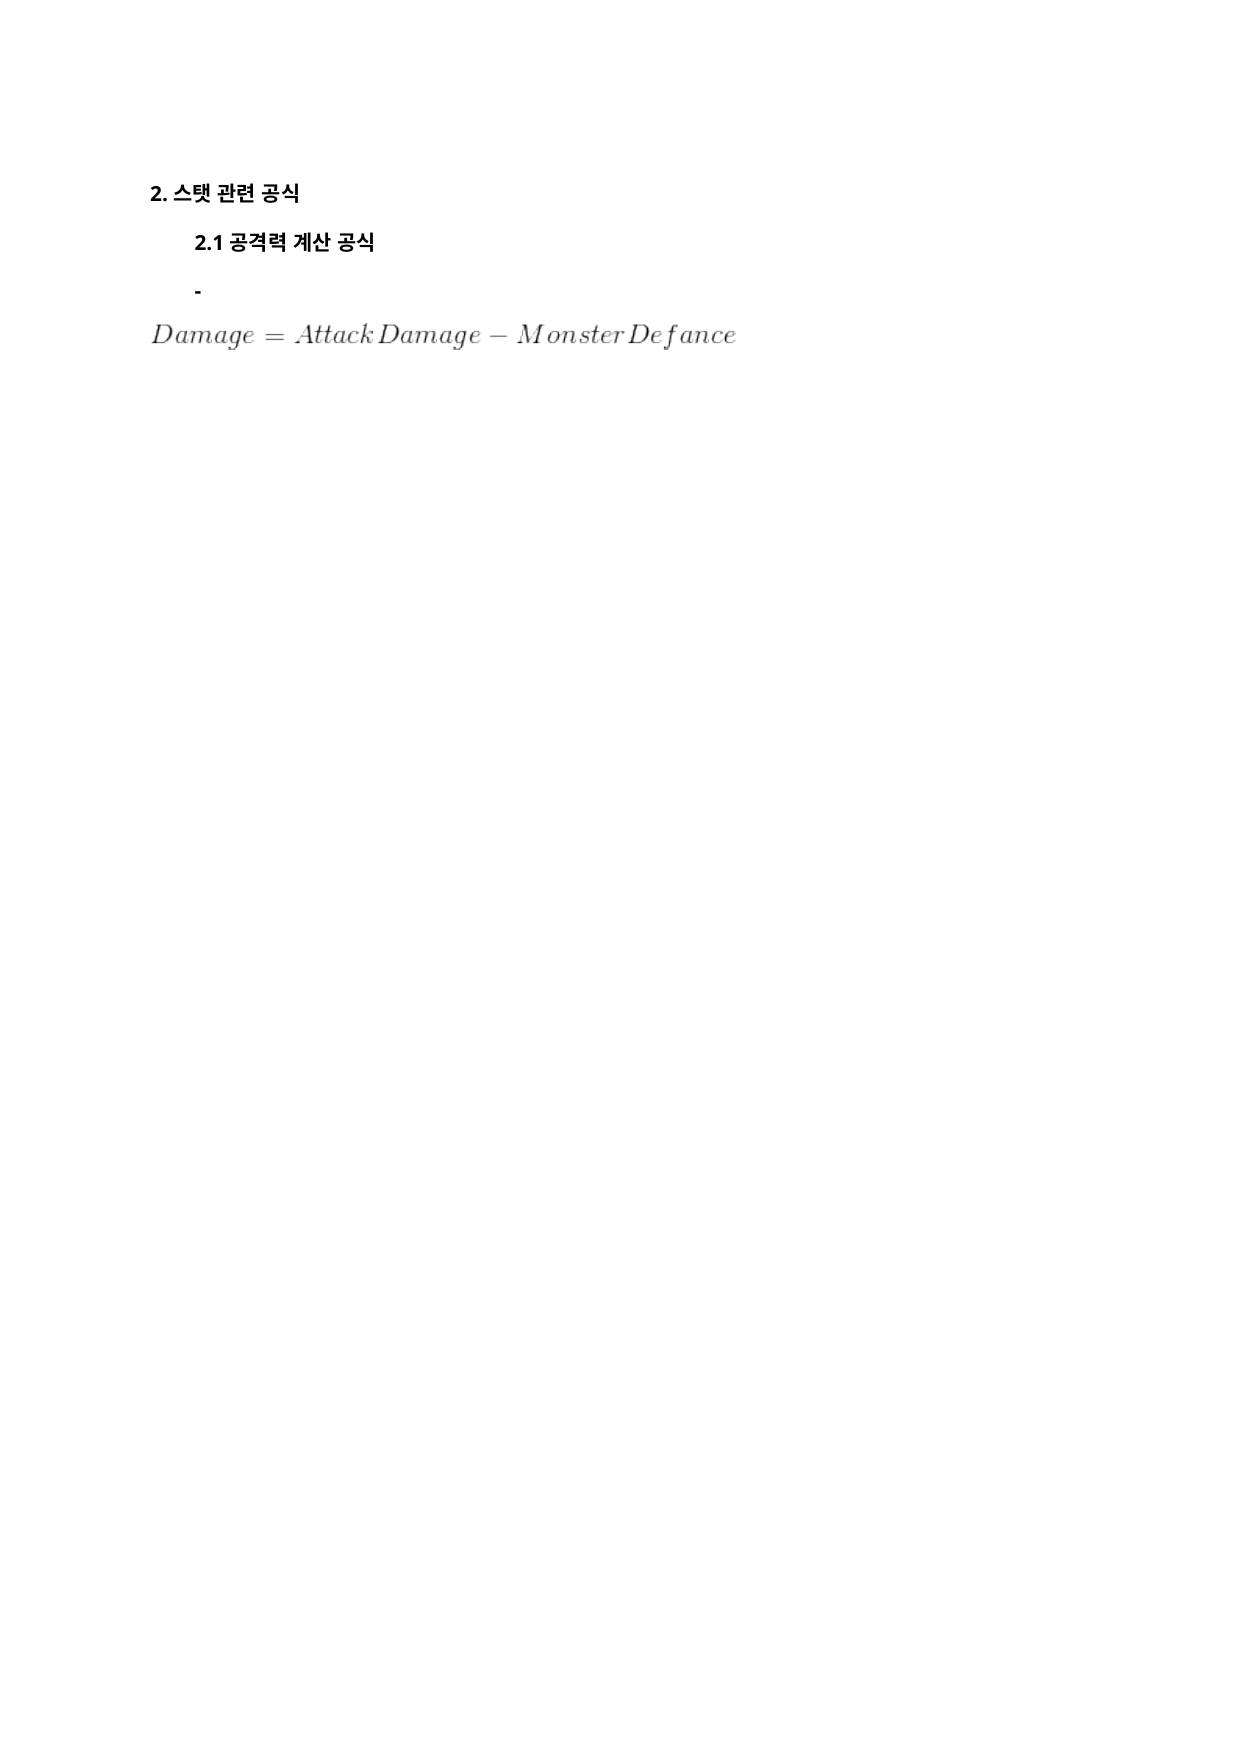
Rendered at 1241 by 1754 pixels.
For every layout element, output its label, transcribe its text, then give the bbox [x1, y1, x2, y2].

list 스탯 관련 공식 [150, 177, 1090, 207]
picture [150, 323, 736, 350]
list 공격력 계산 공식 [194, 227, 1090, 257]
